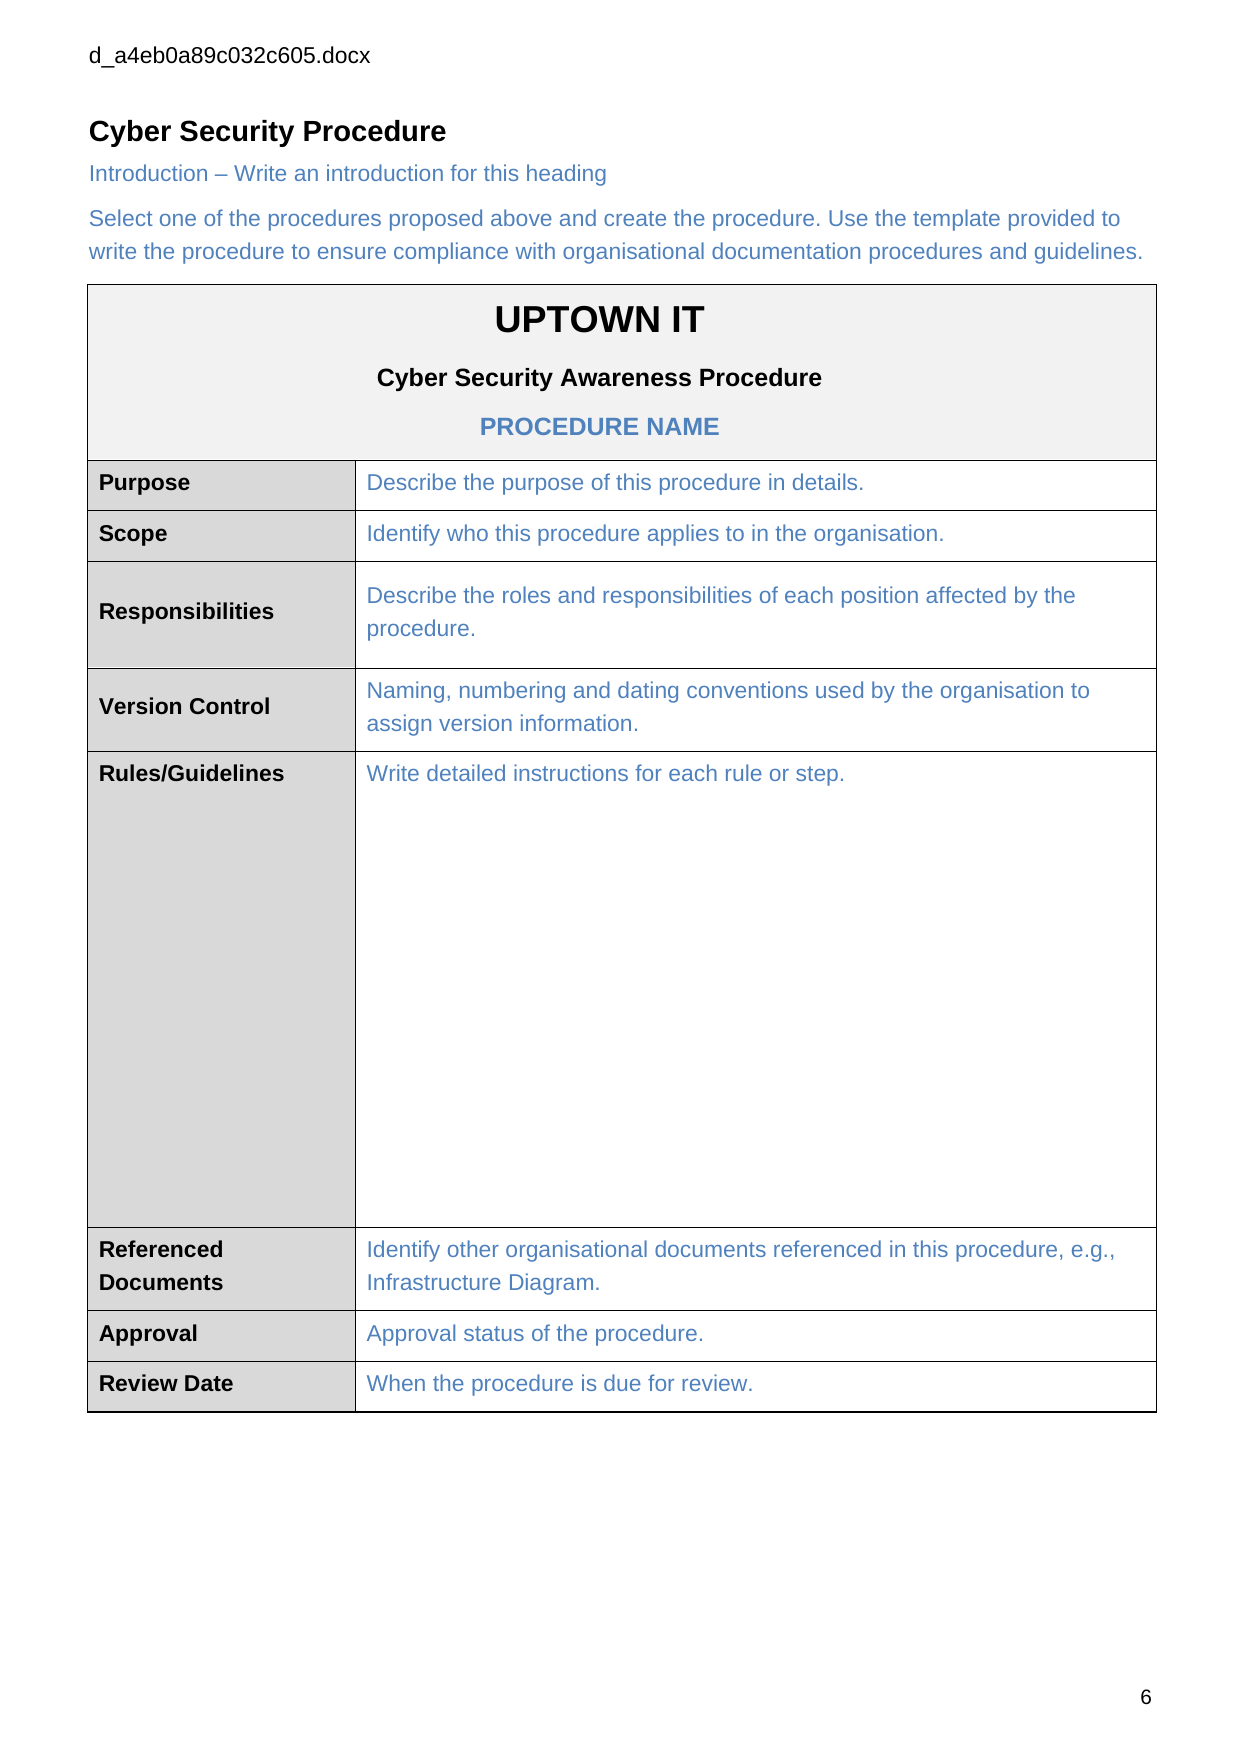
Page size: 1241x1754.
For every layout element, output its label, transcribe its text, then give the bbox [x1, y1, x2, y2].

table_cell Identify other organisational documents referenced in this procedure, e.g., Infrastructure Diagram. [356, 1228, 1156, 1310]
text Introduction – Write an introduction for this heading [89, 160, 1152, 186]
table_header UPTOWN IT Cyber Security Awareness Procedure PROCEDURE NAME [88, 285, 1156, 459]
table_cell Rules/Guidelines [88, 752, 355, 1227]
table_cell Describe the roles and responsibilities of each position affected by the procedure. [356, 562, 1156, 667]
table_cell Referenced Documents [88, 1228, 355, 1310]
table_cell Scope [88, 511, 355, 561]
table_cell When the procedure is due for review. [356, 1362, 1156, 1411]
table_cell Review Date [88, 1362, 355, 1411]
table_cell Write detailed instructions for each rule or step. [356, 752, 1156, 1227]
table_cell Approval status of the procedure. [356, 1311, 1156, 1361]
table_cell Purpose [88, 461, 355, 510]
text Select one of the procedures proposed above and create the procedure. Use the template provided to write the procedure to ensure compliance with organisational documentation procedures and guidelines. [89, 205, 1152, 264]
table_cell Approval [88, 1311, 355, 1361]
table_cell Responsibilities [88, 562, 355, 667]
table_cell Identify who this procedure applies to in the organisation. [356, 511, 1156, 561]
table_cell Version Control [88, 669, 355, 751]
table_cell Naming, numbering and dating conventions used by the organisation to assign version information. [356, 669, 1156, 751]
subtitle Cyber Security Procedure [89, 114, 1152, 147]
table_cell Describe the purpose of this procedure in details. [356, 461, 1156, 510]
